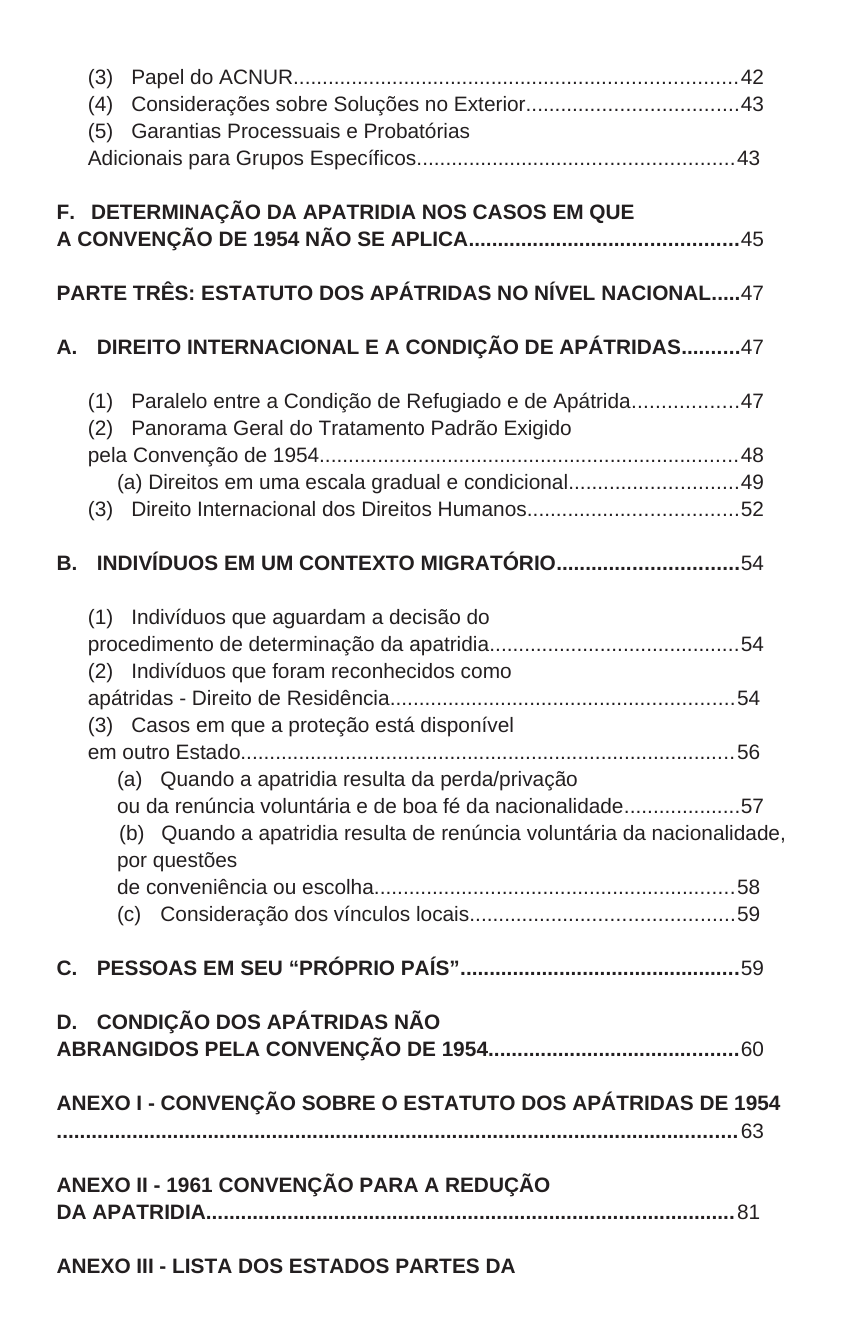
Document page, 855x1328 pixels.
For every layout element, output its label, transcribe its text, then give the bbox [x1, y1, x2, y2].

list Paralelo entre a Condição de Refugiado e de Apátrida 47 [56, 389, 801, 413]
list Direito Internacional dos Direitos Humanos 52 [56, 497, 801, 521]
list Casos em que a proteção está disponível [56, 713, 801, 737]
text ANEXO I - CONVENÇÃO SOBRE O ESTATUTO DOS APÁTRIDAS DE 1954 63 [56, 1091, 801, 1143]
list Consideração dos vínculos locais 59 [56, 902, 801, 926]
list Quando a apatridia resulta da perda/privação [56, 767, 801, 791]
list Papel do ACNUR 42 [56, 65, 801, 89]
text procedimento de determinação da apatridia 54 [56, 632, 801, 656]
text pela Convenção de 1954 48 [56, 443, 801, 467]
list DETERMINAÇÃO DA APATRIDIA NOS CASOS EM QUE [56, 200, 801, 224]
text ou da renúncia voluntária e de boa fé da nacionalidade 57 [56, 794, 801, 818]
list Garantias Processuais e Probatórias [56, 119, 801, 143]
text em outro Estado 56 [56, 740, 801, 764]
text Adicionais para Grupos Específicos 43 [56, 146, 801, 170]
text A CONVENÇÃO DE 1954 NÃO SE APLICA 45 [56, 227, 801, 251]
list Panorama Geral do Tratamento Padrão Exigido [56, 416, 801, 440]
list CONDIÇÃO DOS APÁTRIDAS NÃO [56, 1010, 801, 1034]
list Quando a apatridia resulta de renúncia voluntária da nacionalidade, por questões [117, 821, 801, 872]
list DIREITO INTERNACIONAL E A CONDIÇÃO DE APÁTRIDAS 47 [56, 335, 801, 359]
text (a) Direitos em uma escala gradual e condicional 49 [56, 470, 801, 494]
list INDIVÍDUOS EM UM CONTEXTO MIGRATÓRIO 54 [56, 551, 801, 575]
list Indivíduos que aguardam a decisão do [56, 605, 801, 629]
text PARTE TRÊS: ESTATUTO DOS APÁTRIDAS NO NÍVEL NACIONAL 47 [56, 281, 801, 305]
text ANEXO II - 1961 CONVENÇÃO PARA A REDUÇÃO [56, 1173, 801, 1197]
list Indivíduos que foram reconhecidos como [56, 659, 801, 683]
text apátridas - Direito de Residência 54 [56, 686, 801, 710]
list Considerações sobre Soluções no Exterior. 43 [56, 92, 801, 116]
text ABRANGIDOS PELA CONVENÇÃO DE 1954 60 [56, 1037, 801, 1061]
list PESSOAS EM SEU “PRÓPRIO PAÍS” 59 [56, 956, 801, 980]
text de conveniência ou escolha 58 [56, 875, 801, 899]
text ANEXO III - LISTA DOS ESTADOS PARTES DA [56, 1254, 801, 1278]
text DA APATRIDIA 81 [56, 1200, 801, 1224]
